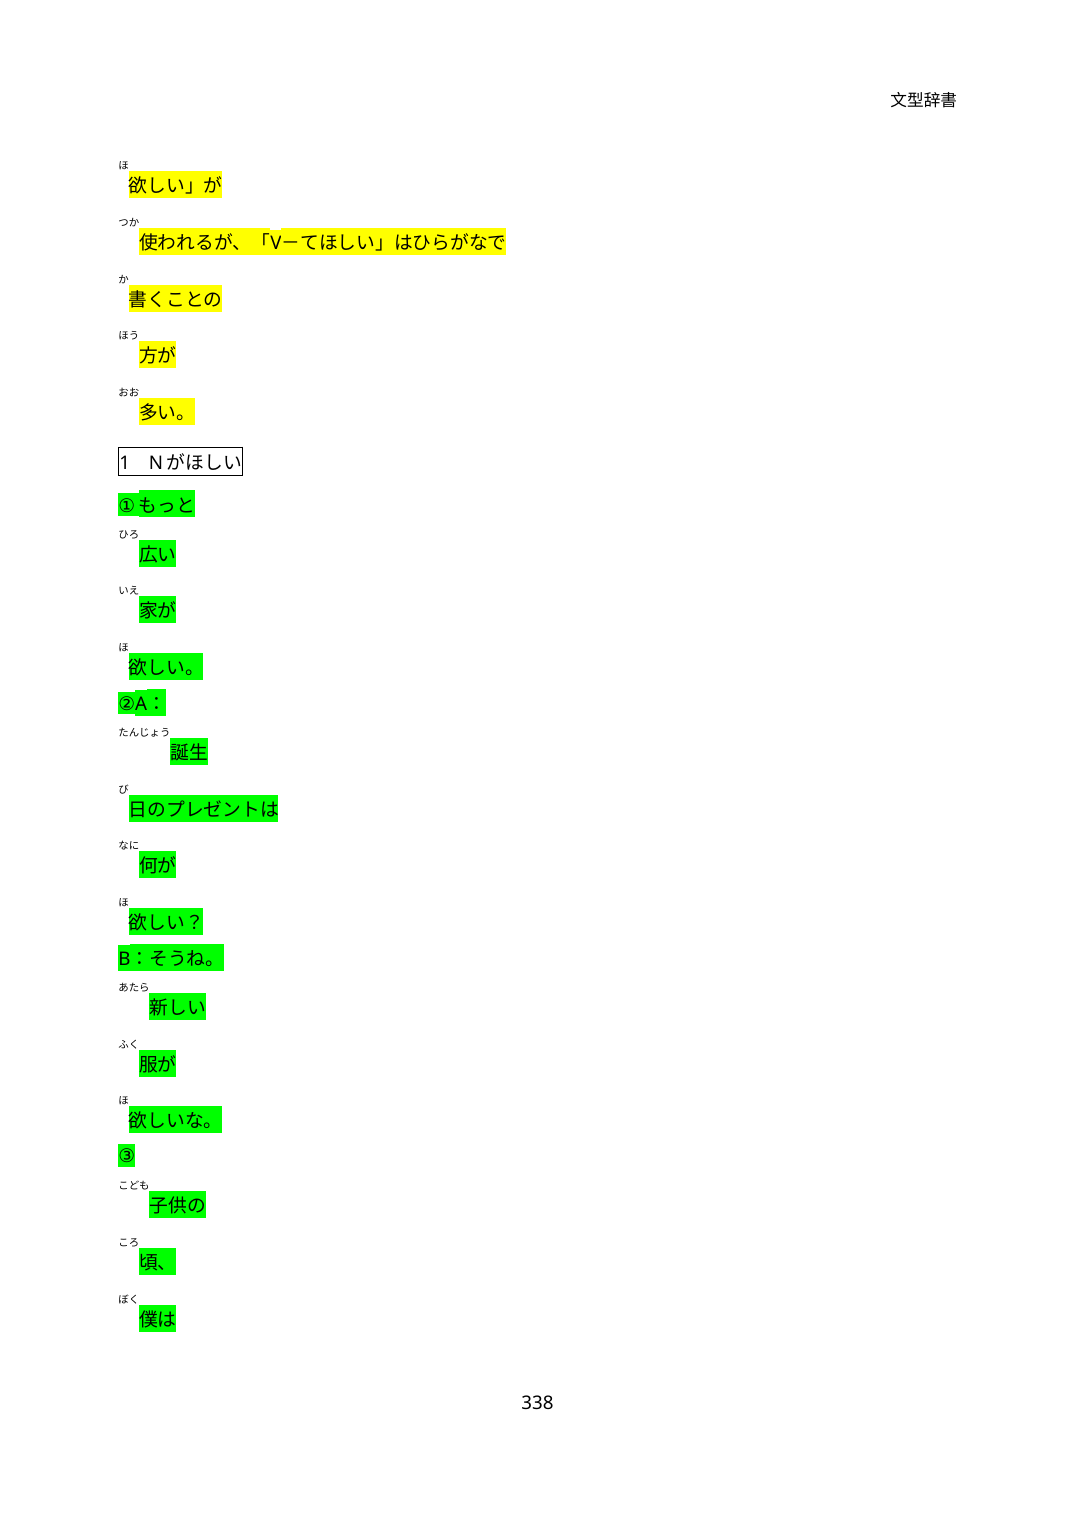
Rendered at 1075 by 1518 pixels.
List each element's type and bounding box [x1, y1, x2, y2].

text [118, 150, 957, 1340]
